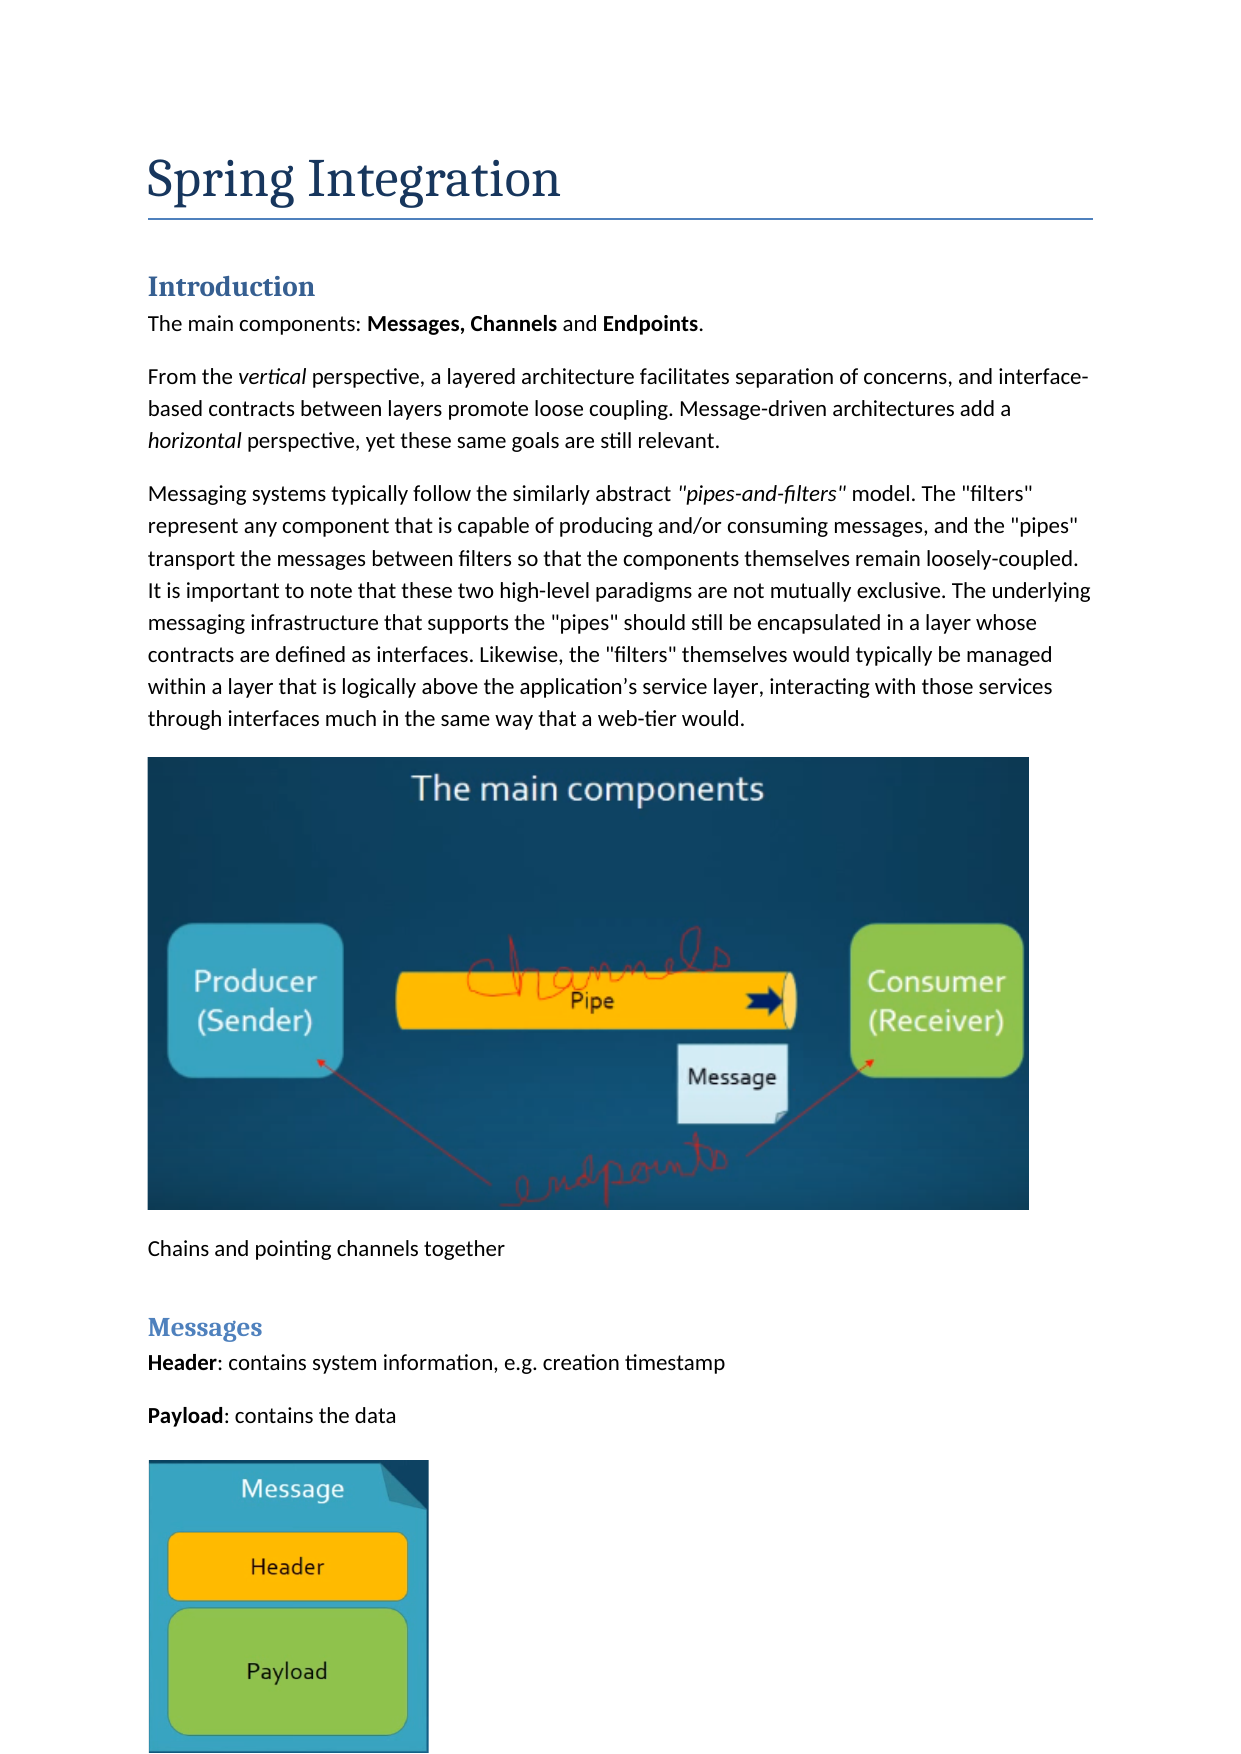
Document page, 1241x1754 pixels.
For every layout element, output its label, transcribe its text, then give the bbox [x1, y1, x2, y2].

picture [147, 1460, 429, 1751]
subtitle Messages [148, 1312, 1093, 1343]
subtitle Introduction [148, 270, 1093, 304]
text From the vertical perspective, a layered architecture facilitates separation of concerns, and interface-based contracts between layers promote loose coupling. Message-driven architectures add a horizontal perspective, yet these same goals are still relevant. [148, 362, 1093, 454]
text Payload: contains the data [148, 1401, 1093, 1429]
title Spring Integration [148, 148, 1093, 218]
text Chains and pointing channels together [148, 1234, 1093, 1262]
text The main components: Messages, Channels and Endpoints. [148, 309, 1093, 337]
picture [147, 757, 1029, 1210]
text Messaging systems typically follow the similarly abstract "pipes-and-filters" model. The "filters" represent any component that is capable of producing and/or consuming messages, and the "pipes" transport the messages between filters so that the components themselves remain loosely-coupled. It is important to note that these two high-level paradigms are not mutually exclusive. The underlying messaging infrastructure that supports the "pipes" should still be encapsulated in a layer whose contracts are defined as interfaces. Likewise, the "filters" themselves would typically be managed within a layer that is logically above the application’s service layer, interacting with those services through interfaces much in the same way that a web-tier would. [148, 479, 1093, 733]
text Header: contains system information, e.g. creation timestamp [148, 1348, 1093, 1376]
